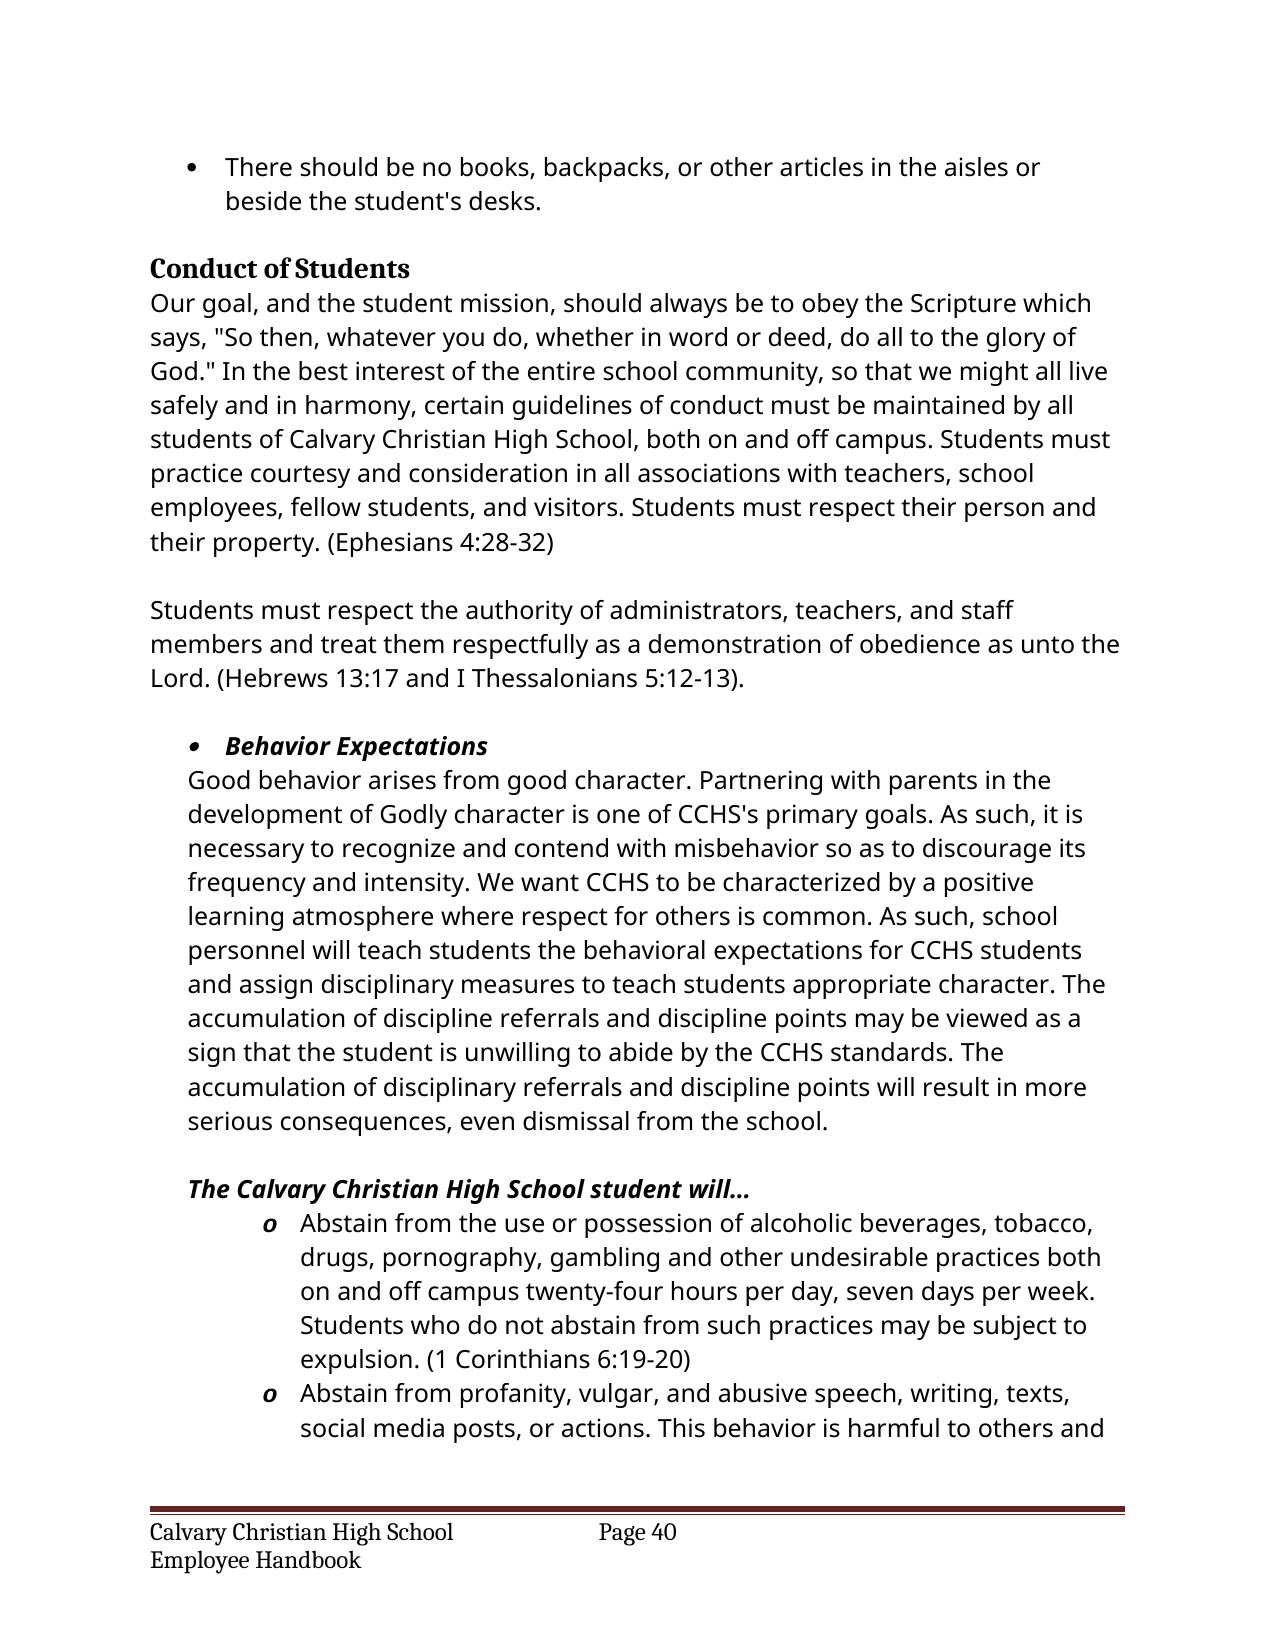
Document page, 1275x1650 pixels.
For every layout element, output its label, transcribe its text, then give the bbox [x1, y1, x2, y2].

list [262, 1376, 1125, 1444]
text Our goal, and the student mission, should always be to obey the Scripture which says, "So then, whatever you do, whether in word or deed, do all to the glory of God." In the best interest of the entire school community, so that we might all live safely and in harmony, certain guidelines of conduct must be maintained by all students of Calvary Christian High School, both on and off campus. Students must practice courtesy and consideration in all associations with teachers, school employees, fellow students, and visitors. Students must respect their person and their property. (Ephesians 4:28-32) [150, 286, 1125, 558]
list There should be no books, backpacks, or other articles in the aisles or beside the student's desks. [187, 150, 1125, 218]
text Good behavior arises from good character. Partnering with parents in the development of Godly character is one of CCHS's primary goals. As such, it is necessary to recognize and contend with misbehavior so as to discourage its frequency and intensity. We want CCHS to be characterized by a positive learning atmosphere where respect for others is common. As such, school personnel will teach students the behavioral expectations for CCHS students and assign disciplinary measures to teach students appropriate character. The accumulation of discipline referrals and discipline points may be viewed as a sign that the student is unwilling to abide by the CCHS standards. The accumulation of disciplinary referrals and discipline points will result in more serious consequences, even dismissal from the school. [187, 763, 1125, 1137]
list Behavior Expectations [187, 728, 1125, 763]
text The Calvary Christian High School student will… [150, 1171, 1125, 1205]
text Students must respect the authority of administrators, teachers, and staff members and treat them respectfully as a demonstration of obedience as unto the Lord. (Hebrews 13:17 and I Thessalonians 5:12-13). [150, 592, 1125, 694]
subtitle Conduct of Students [150, 252, 1125, 286]
list Abstain from the use or possession of alcoholic beverages, tobacco, drugs, pornography, gambling and other undesirable practices both on and off campus twenty-four hours per day, seven days per week. Students who do not abstain from such practices may be subject to expulsion. (1 Corinthians 6:19-20) [262, 1205, 1125, 1376]
